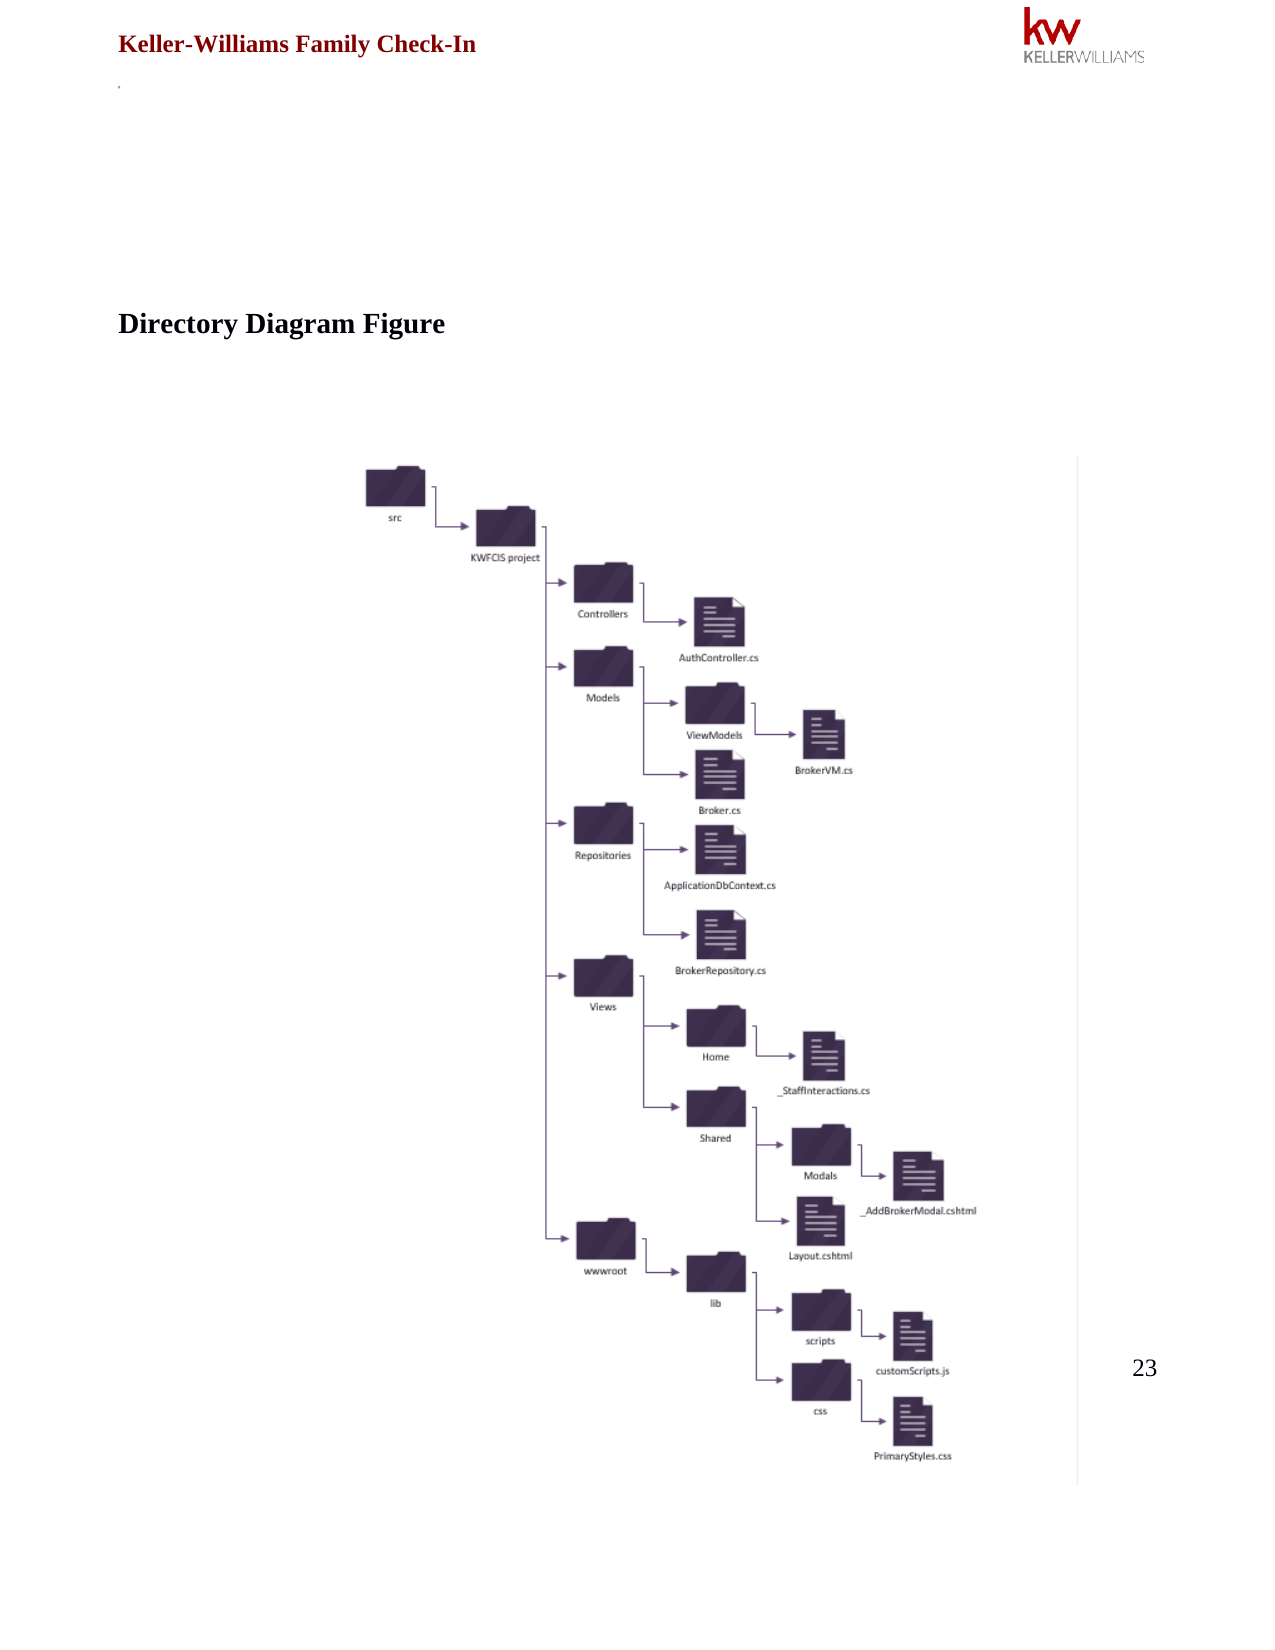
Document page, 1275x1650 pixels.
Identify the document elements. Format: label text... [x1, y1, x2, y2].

picture [196, 455, 1079, 1486]
picture [1024, 7, 1144, 63]
text Directory Diagram Figure [118, 307, 1157, 340]
